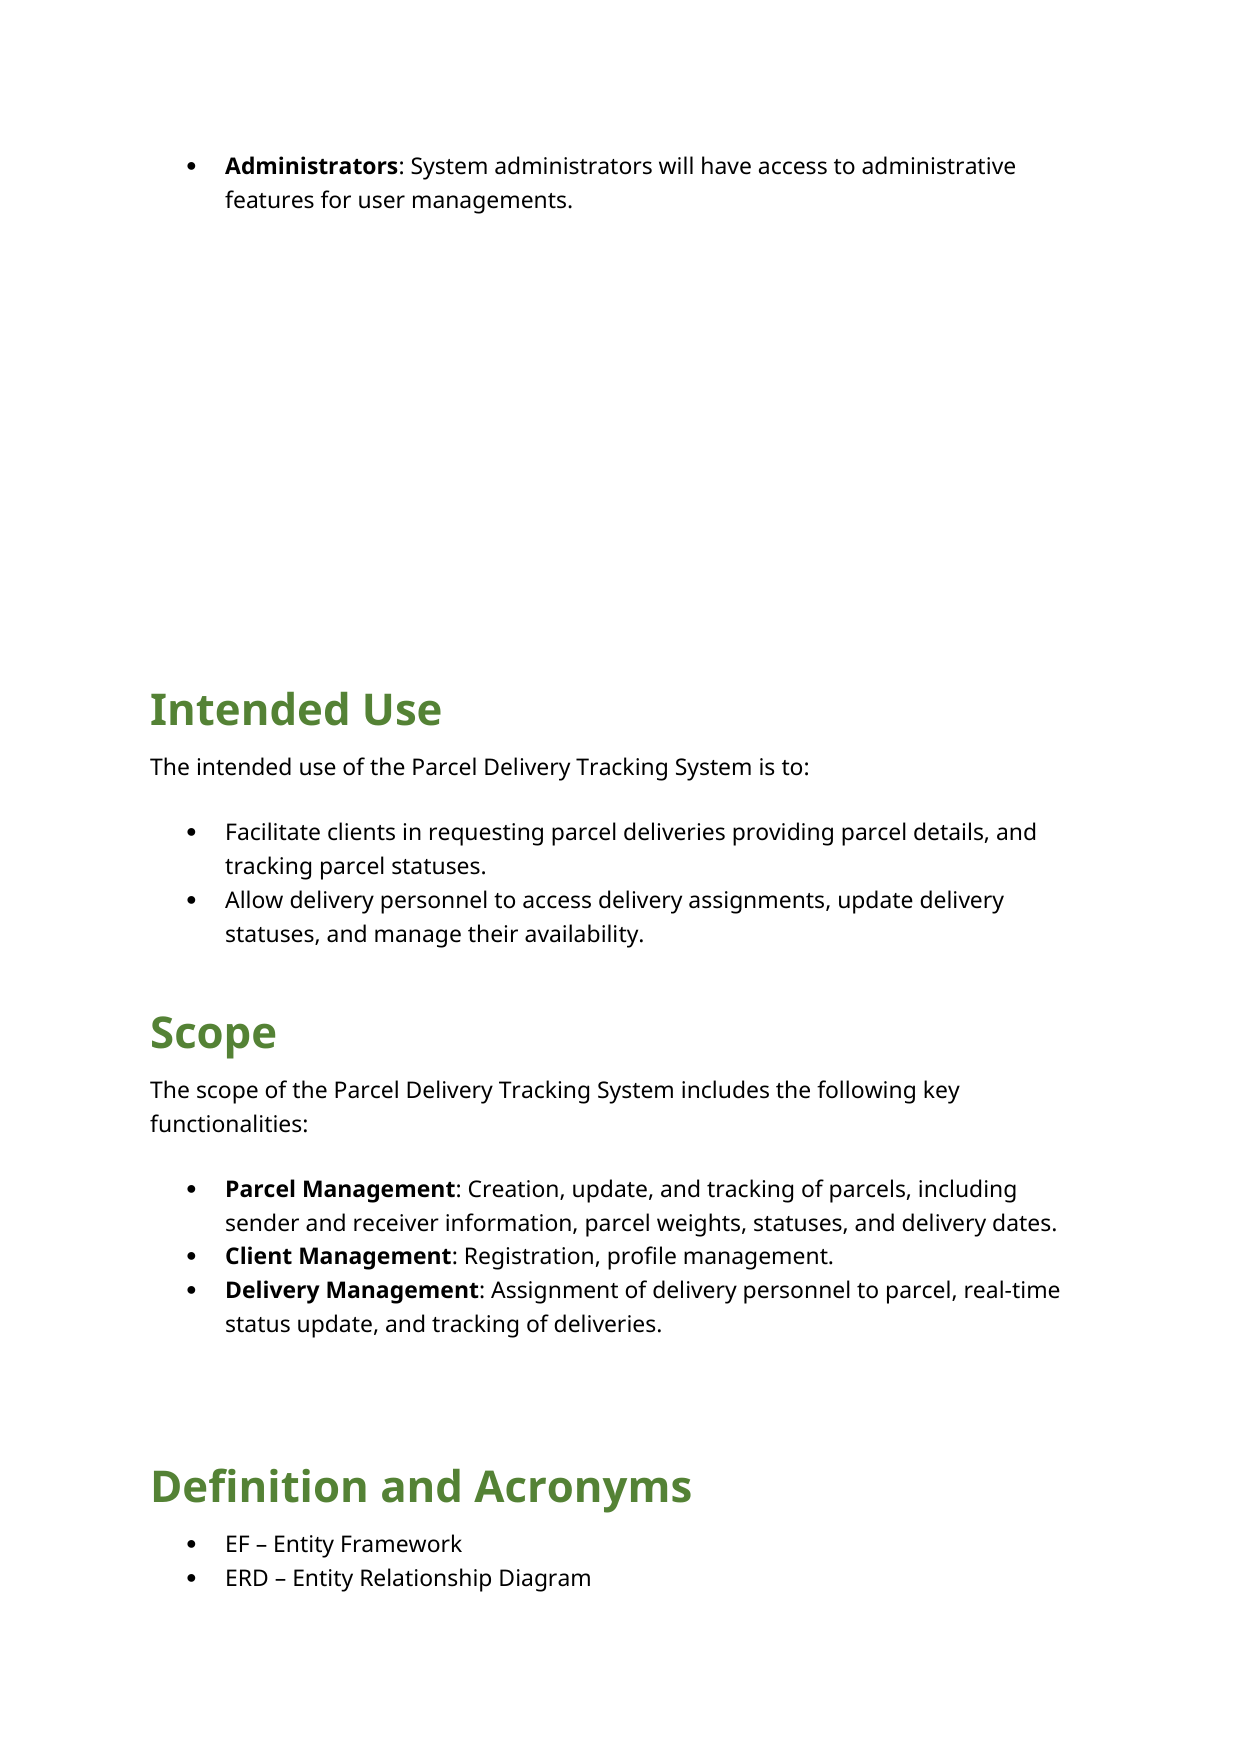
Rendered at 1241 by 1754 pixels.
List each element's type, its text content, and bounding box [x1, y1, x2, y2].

list Client Management: Registration, profile management. [187, 1240, 1090, 1271]
list Allow delivery personnel to access delivery assignments, update delivery statuses, and manage their availability. [187, 884, 1090, 949]
list Delivery Management: Assignment of delivery personnel to parcel, real-time status update, and tracking of deliveries. [187, 1274, 1090, 1339]
subtitle Definition and Acronyms [150, 1391, 1090, 1515]
list EF – Entity Framework [187, 1528, 1090, 1559]
list Facilitate clients in requesting parcel deliveries providing parcel details, and tracking parcel statuses. [187, 816, 1090, 881]
list ERD – Entity Relationship Diagram [187, 1562, 1090, 1593]
subtitle Intended Use [150, 679, 1090, 738]
text The scope of the Parcel Delivery Tracking System includes the following key functionalities: [150, 1074, 1090, 1139]
list Administrators: System administrators will have access to administrative features for user managements. [187, 150, 1090, 215]
text The intended use of the Parcel Delivery Tracking System is to: [150, 751, 1090, 783]
list Parcel Management: Creation, update, and tracking of parcels, including sender and receiver information, parcel weights, statuses, and delivery dates. [187, 1173, 1090, 1238]
subtitle Scope [150, 1001, 1090, 1061]
